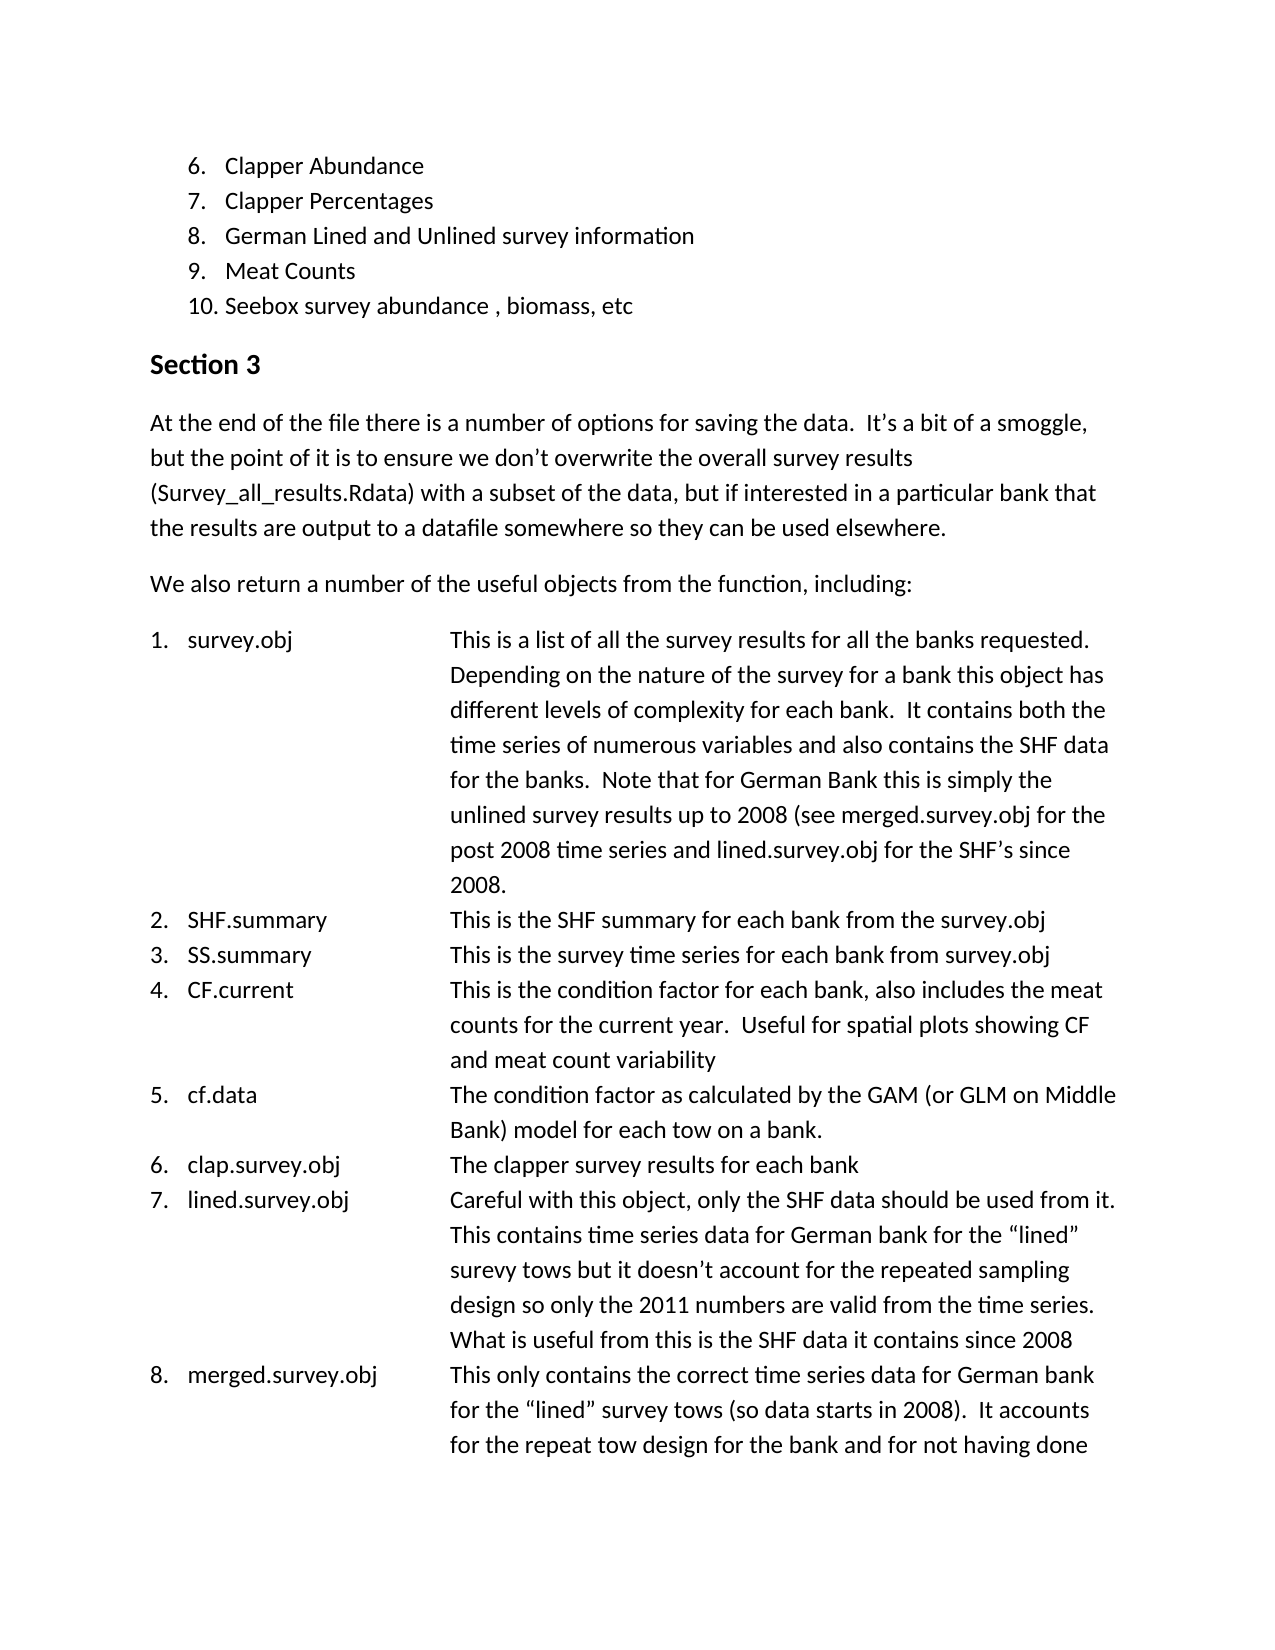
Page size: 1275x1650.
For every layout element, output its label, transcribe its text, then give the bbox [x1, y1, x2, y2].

list clap.survey.obj The clapper survey results for each bank [150, 1149, 1125, 1180]
list cf.data The condition factor as calculated by the GAM (or GLM on Middle [150, 1079, 1125, 1110]
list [450, 1394, 1125, 1460]
text Section 3 [150, 346, 1125, 381]
list Meat Counts [187, 255, 1125, 286]
list lined.survey.obj Careful with this object, only the SHF data should be used from it. [150, 1184, 1125, 1215]
text At the end of the file there is a number of options for saving the data. It’s a bit of a smoggle, but the point of it is to ensure we don’t overwrite the overall survey results (Survey_all_results.Rdata) with a subset of the data, but if interested in a particular bank that the results are output to a datafile somewhere so they can be used elsewhere. [150, 408, 1125, 543]
list merged.survey.obj This only contains the correct time series data for German bank [150, 1359, 1125, 1390]
list German Lined and Unlined survey information [187, 220, 1125, 251]
list SS.summary This is the survey time series for each bank from survey.obj [150, 939, 1125, 970]
list Depending on the nature of the survey for a bank this object has different levels of complexity for each bank. It contains both the time series of numerous variables and also contains the SHF data for the banks. Note that for German Bank this is simply the unlined survey results up to 2008 (see merged.survey.obj for the post 2008 time series and lined.survey.obj for the SHF’s since 2008. [450, 659, 1125, 900]
list CF.current This is the condition factor for each bank, also includes the meat [150, 974, 1125, 1005]
list Clapper Abundance [187, 150, 1125, 181]
list survey.obj This is a list of all the survey results for all the banks requested. [150, 624, 1125, 655]
list Clapper Percentages [187, 185, 1125, 216]
list SHF.summary This is the SHF summary for each bank from the survey.obj [150, 904, 1125, 935]
list This contains time series data for German bank for the “lined” surevy tows but it doesn’t account for the repeated sampling design so only the 2011 numbers are valid from the time series. What is useful from this is the SHF data it contains since 2008 [450, 1219, 1125, 1355]
list Bank) model for each tow on a bank. [412, 1114, 1125, 1145]
list counts for the current year. Useful for spatial plots showing CF and meat count variability [450, 1009, 1125, 1075]
list Seebox survey abundance , biomass, etc [187, 290, 1125, 321]
text We also return a number of the useful objects from the function, including: [150, 568, 1125, 599]
